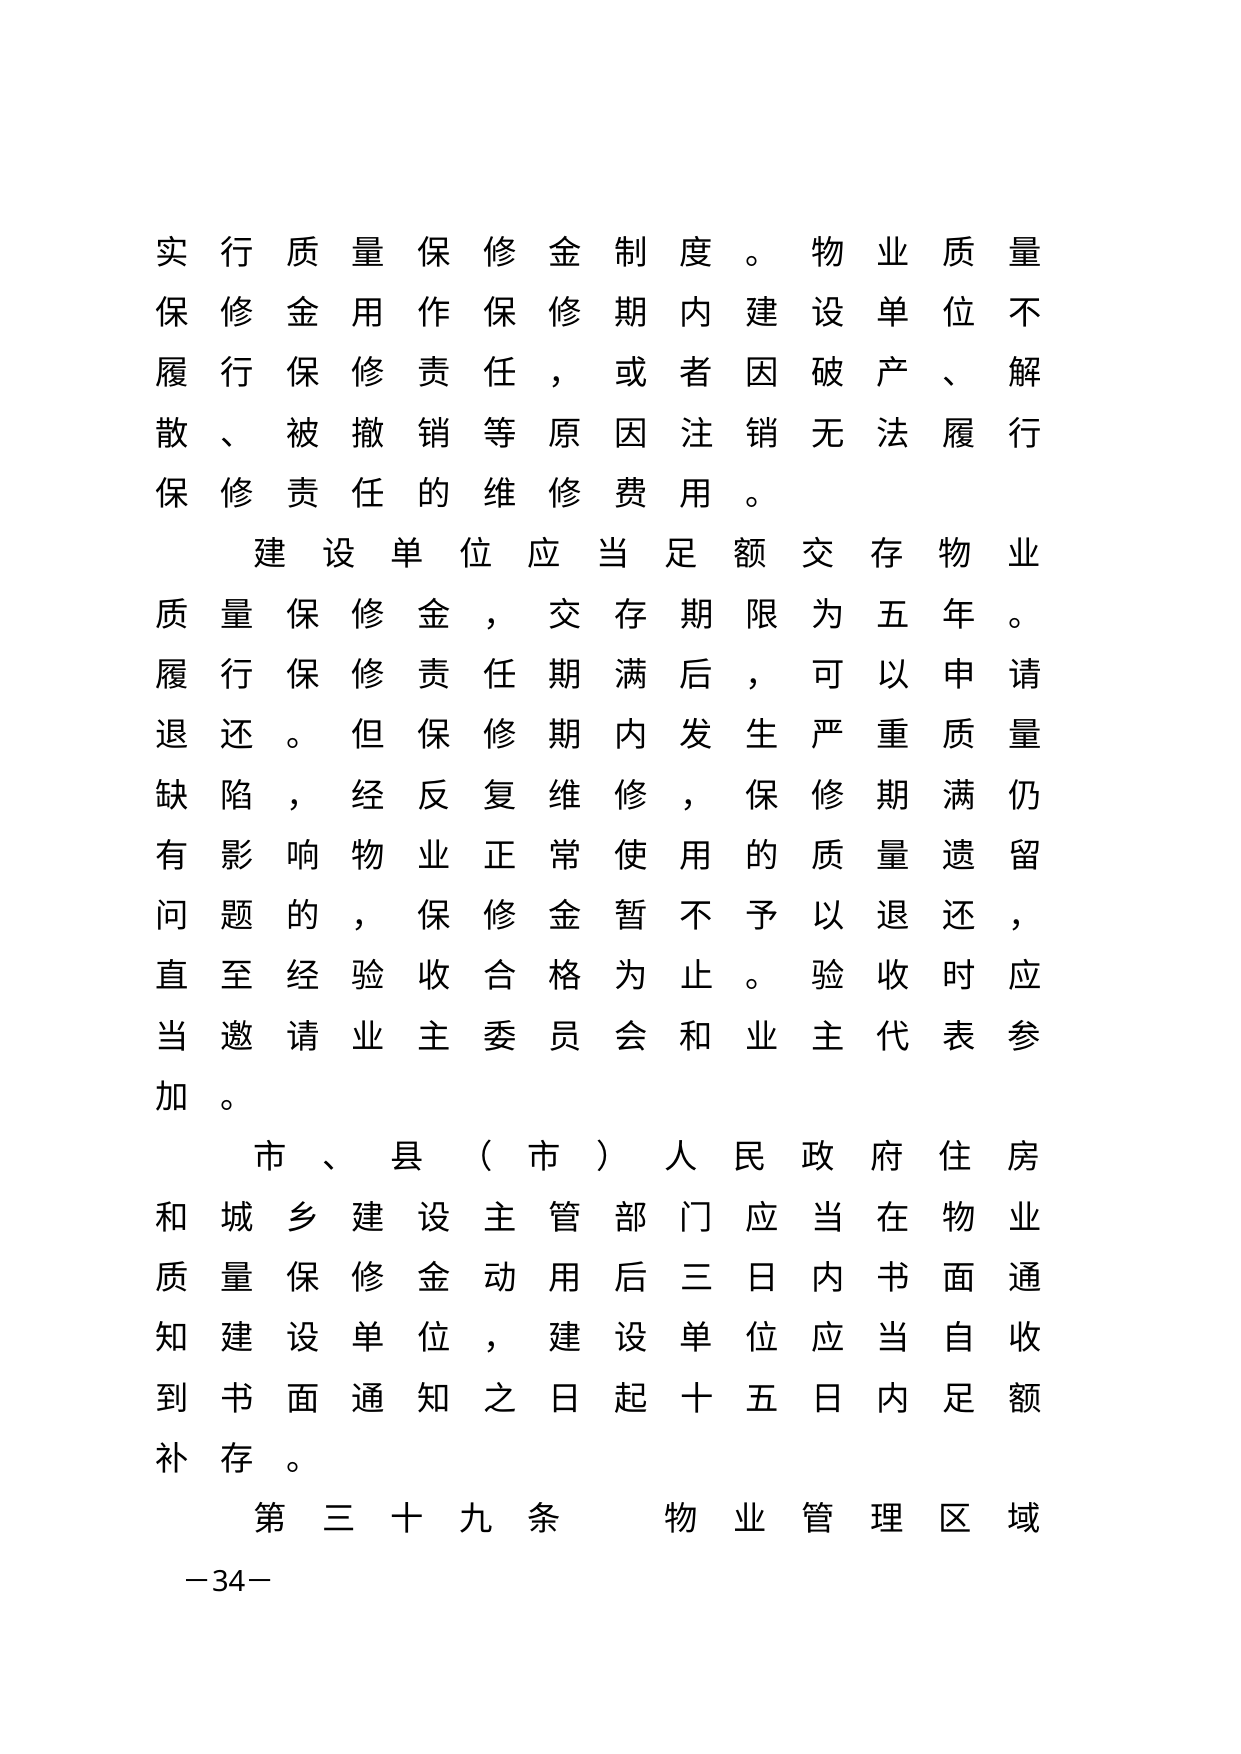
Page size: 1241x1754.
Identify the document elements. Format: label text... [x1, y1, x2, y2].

text 第三十九条 物业管理区域内发生下列影响物业安全使用的紧急情形时，可以使用该物业管理区域内专有部分内业主的住宅专项维修资金进行维修、更新和改造： [155, 1486, 1073, 1546]
text 建设单位应当足额交存物业质量保修金，交存期限为五年。履行保修责任期满后，可以申请退还。但保修期内发生严重质量缺陷，经反复维修，保修期满仍有影响物业正常使用的质量遗留问题的，保修金暂不予以退还，直至经验收合格为止。验收时应当邀请业主委员会和业主代表参加。 [155, 521, 1073, 1124]
text 第三十八条 新建住宅物业实行质量保修金制度。物业质量保修金用作保修期内建设单位不履行保修责任，或者因破产、解散、被撤销等原因注销无法履行保修责任的维修费用。 [155, 219, 1073, 521]
text 市、县（市）人民政府住房和城乡建设主管部门应当在物业质量保修金动用后三日内书面通知建设单位，建设单位应当自收到书面通知之日起十五日内足额补存。 [155, 1124, 1073, 1486]
